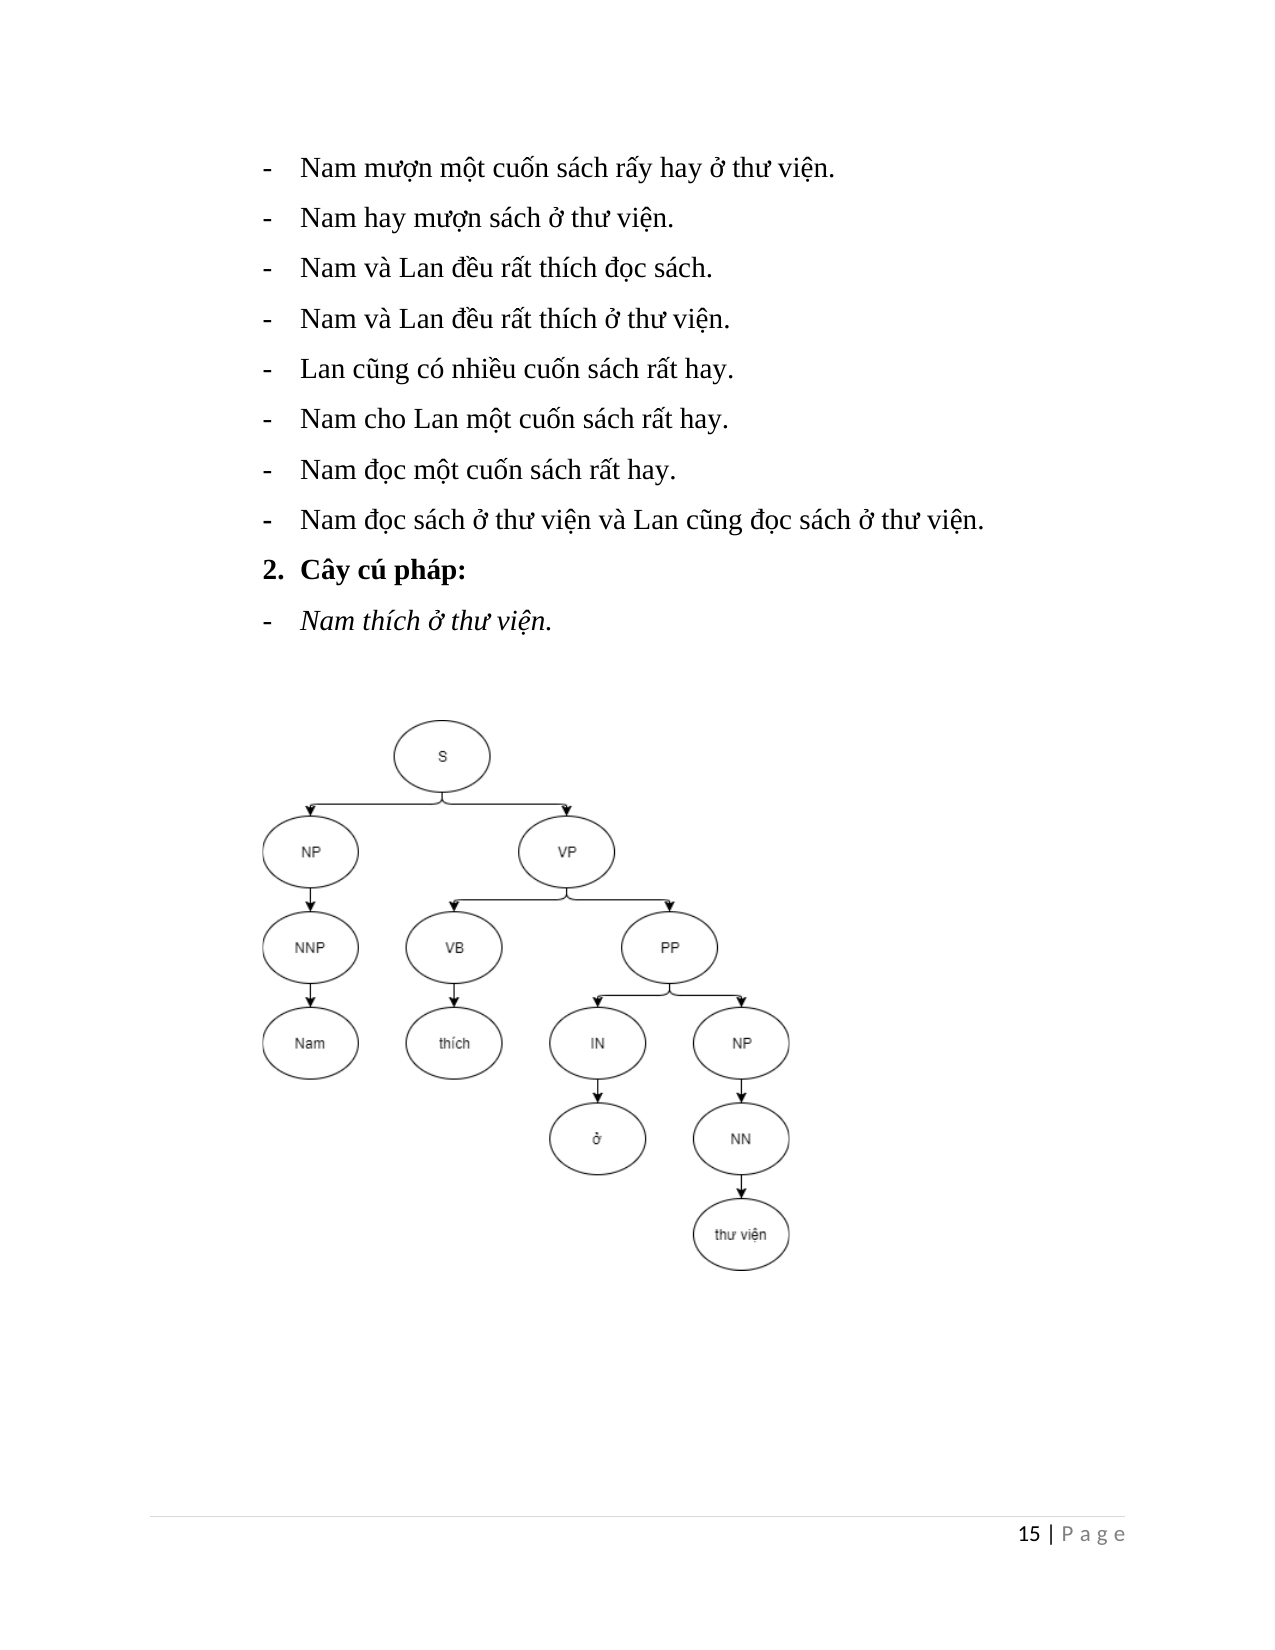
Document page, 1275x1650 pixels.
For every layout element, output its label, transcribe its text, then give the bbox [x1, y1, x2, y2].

list Nam và Lan đều rất thích ở thư viện. [262, 301, 1125, 334]
list Nam mượn một cuốn sách rấy hay ở thư viện. [262, 150, 1125, 183]
list Nam thích ở thư viện. [262, 603, 1125, 636]
list Nam hay mượn sách ở thư viện. [262, 200, 1125, 234]
list Nam đọc sách ở thư viện và Lan cũng đọc sách ở thư viện. [262, 502, 1125, 536]
list Lan cũng có nhiều cuốn sách rất hay. [262, 351, 1125, 385]
list Cây cú pháp: [262, 552, 1125, 586]
picture [262, 720, 790, 1271]
list Nam và Lan đều rất thích đọc sách. [262, 251, 1125, 284]
list Nam đọc một cuốn sách rất hay. [262, 452, 1125, 485]
list Nam cho Lan một cuốn sách rất hay. [262, 402, 1125, 435]
